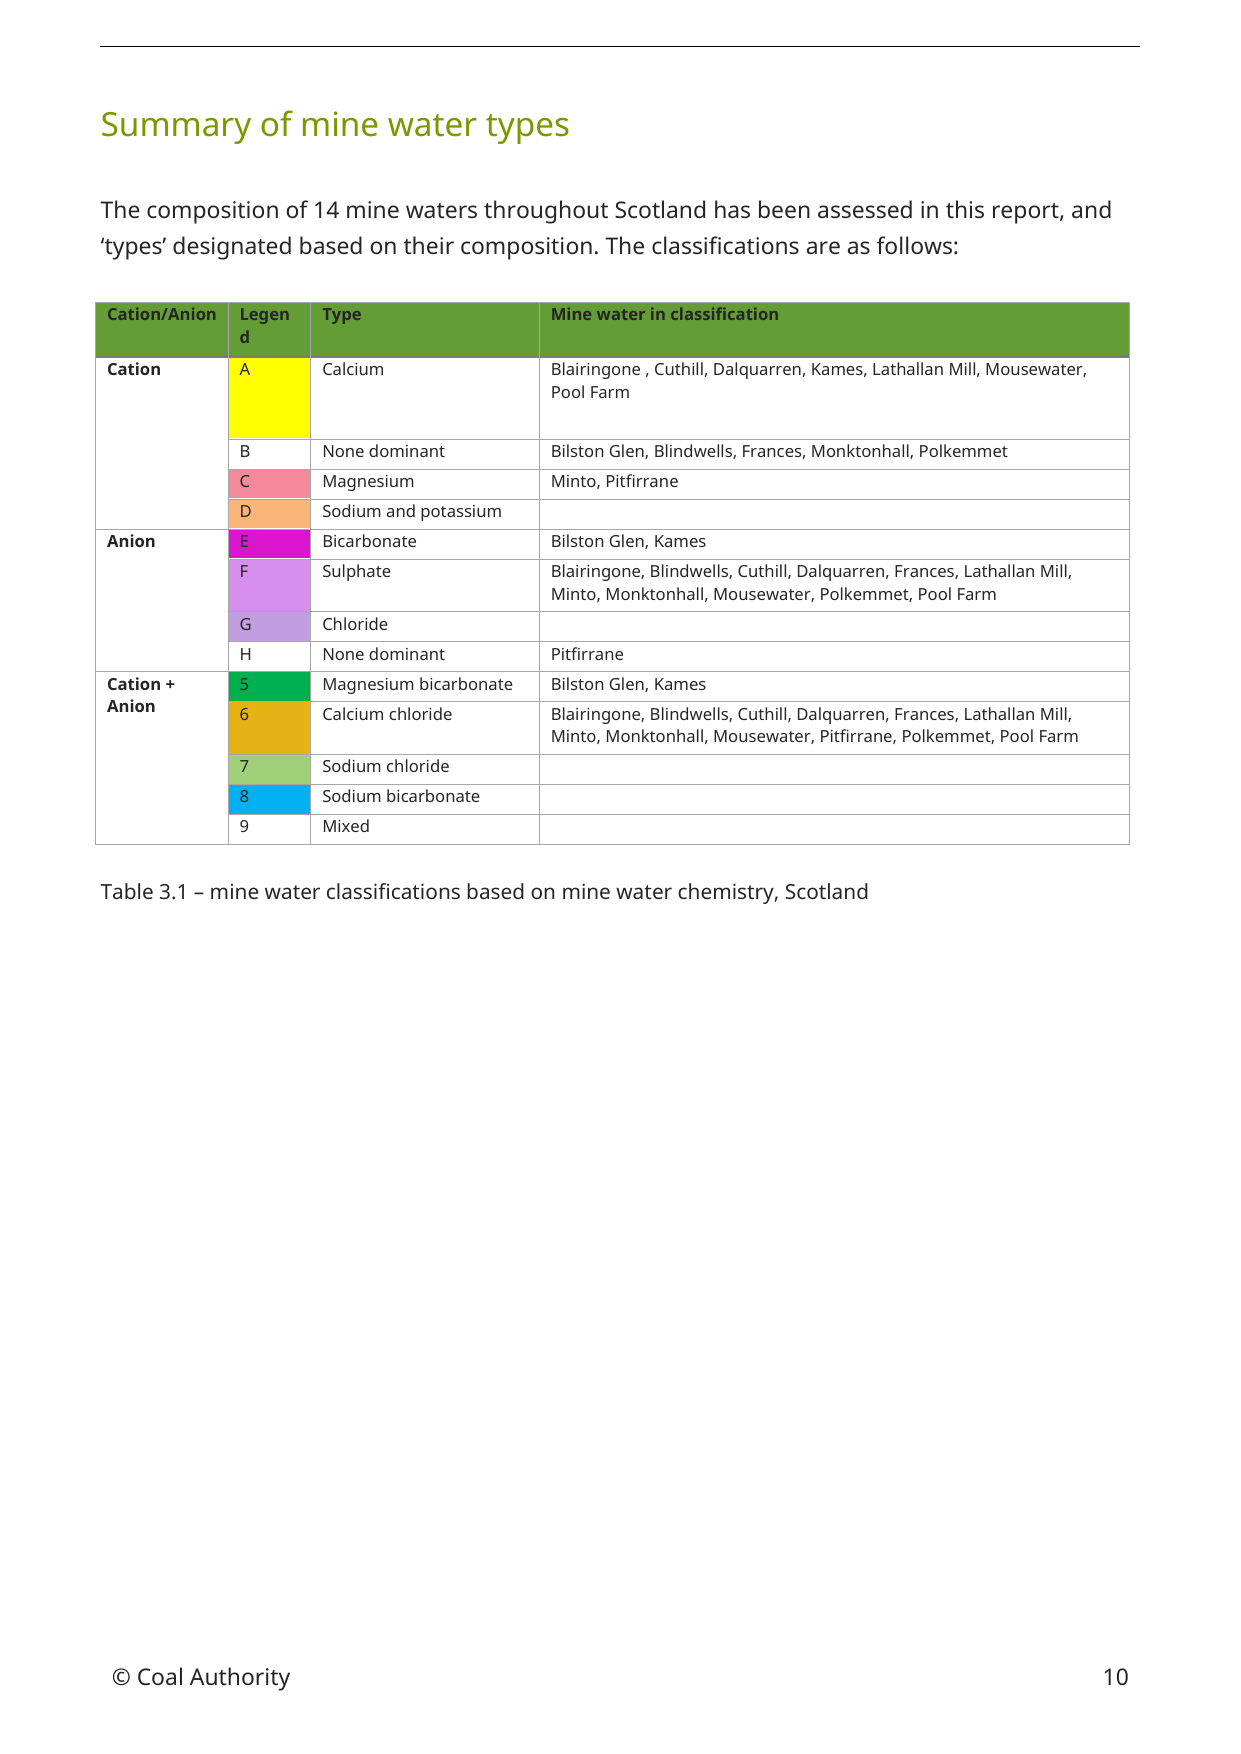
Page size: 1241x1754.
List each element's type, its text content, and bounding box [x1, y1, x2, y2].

subtitle Summary of mine water types [100, 100, 1140, 146]
text The composition of 14 mine waters throughout Scotland has been assessed in this report, and ‘types’ designated based on their composition. The classifications are as follows: [100, 194, 1140, 261]
text Table 3.1 – mine water classifications based on mine water chemistry, Scotland [100, 877, 1140, 906]
